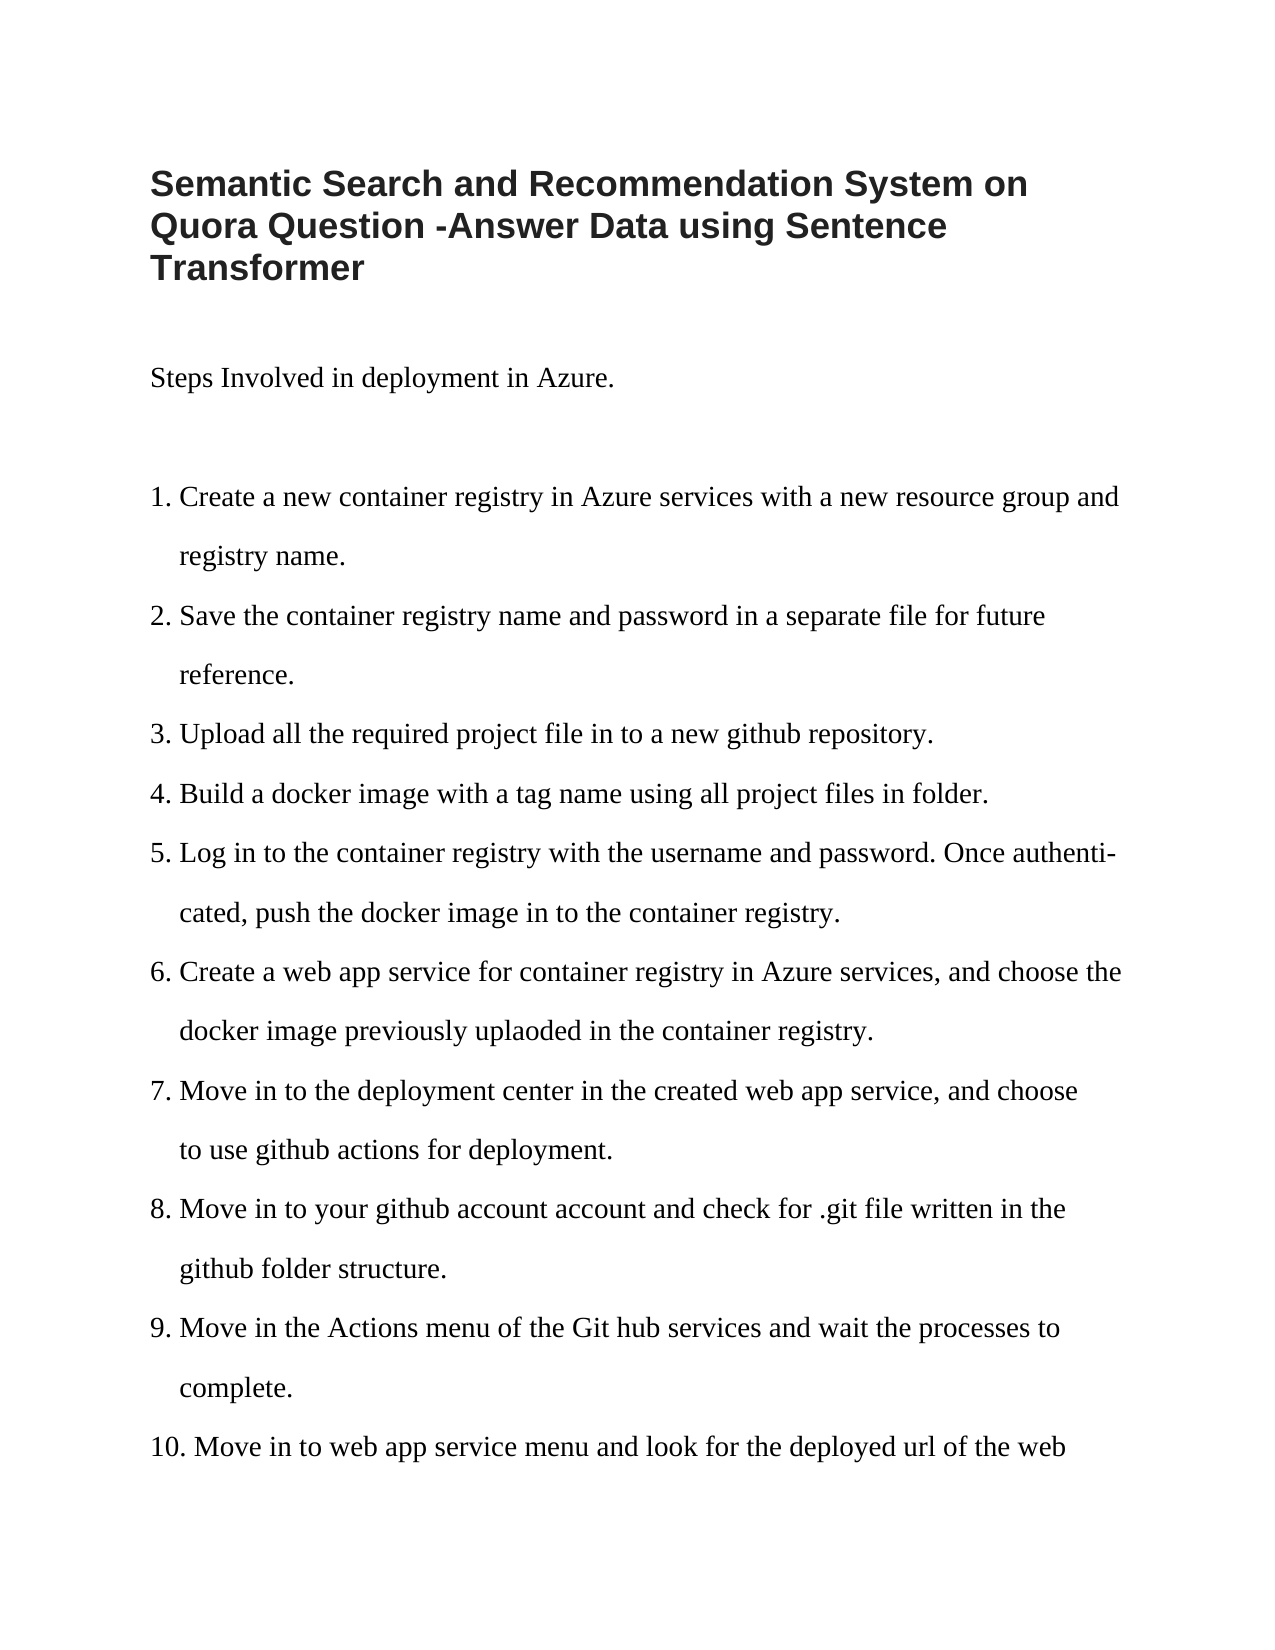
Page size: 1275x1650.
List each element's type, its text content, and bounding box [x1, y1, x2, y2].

text complete. [150, 1370, 1125, 1403]
text registry name. [150, 538, 1125, 572]
text reference. [150, 657, 1125, 691]
text 7. Move in to the deployment center in the created web app service, and choose [150, 1073, 1125, 1106]
text Steps Involved in deployment in Azure. [150, 360, 1125, 394]
text 4. Build a docker image with a tag name using all project files in folder. [150, 776, 1125, 809]
text 9. Move in the Actions menu of the Git hub services and wait the processes to [150, 1310, 1125, 1344]
text 2. Save the container registry name and password in a separate file for future [150, 598, 1125, 631]
text Semantic Search and Recommendation System on Quora Question -Answer Data using Sentence Transformer [150, 162, 1125, 288]
text 5. Log in to the container registry with the username and password. Once authenti- [150, 835, 1125, 869]
text 8. Move in to your github account account and check for .git file written in the [150, 1192, 1125, 1225]
text 6. Create a web app service for container registry in Azure services, and choose the [150, 954, 1125, 988]
text to use github actions for deployment. [150, 1132, 1125, 1166]
text 10. Move in to web app service menu and look for the deployed url of the web [150, 1429, 1125, 1463]
text cated, push the docker image in to the container registry. [150, 895, 1125, 928]
text 1. Create a new container registry in Azure services with a new resource group and [150, 479, 1125, 513]
text github folder structure. [150, 1251, 1125, 1284]
text docker image previously uplaoded in the container registry. [150, 1013, 1125, 1047]
text 3. Upload all the required project file in to a new github repository. [150, 717, 1125, 750]
